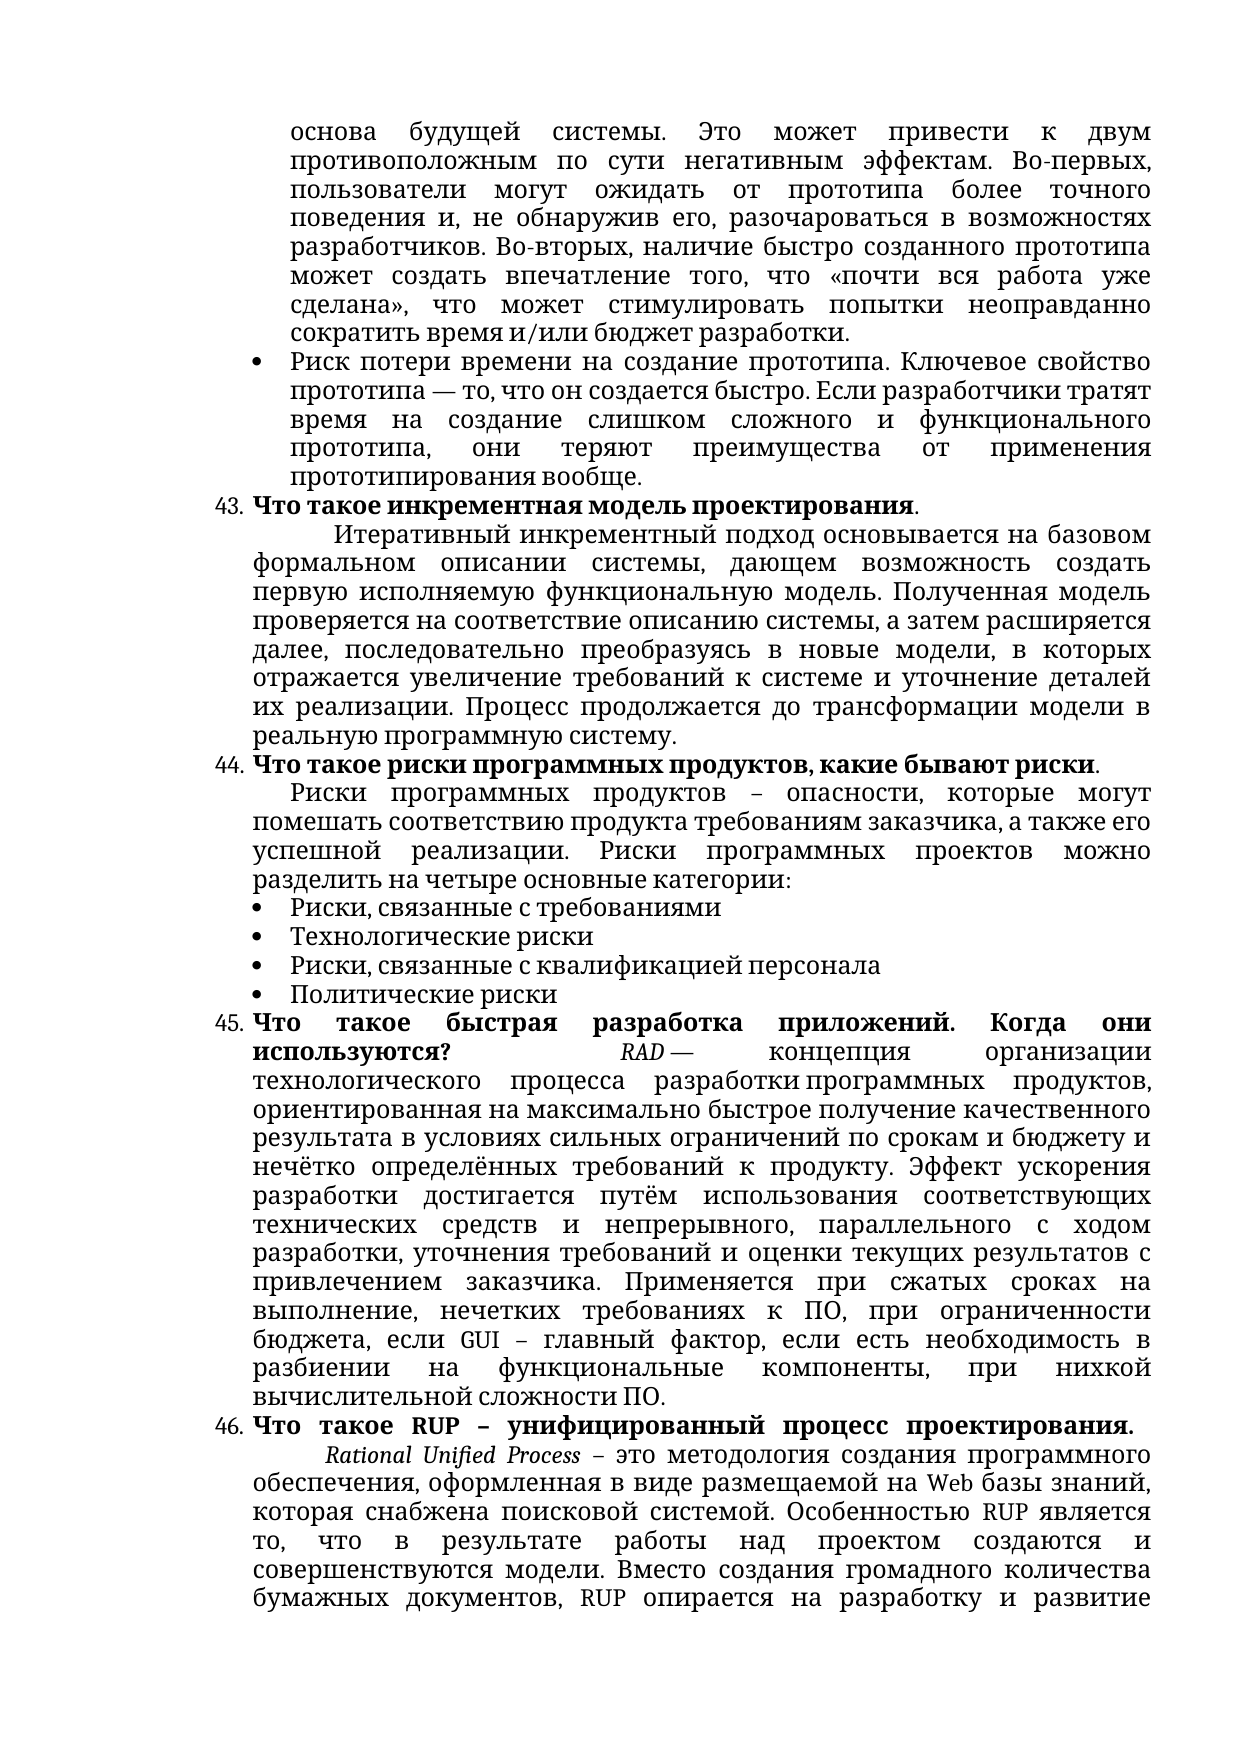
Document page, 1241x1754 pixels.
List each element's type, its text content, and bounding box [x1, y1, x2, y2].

text Итеративный инкрементный подход основывается на базовом формальном описании системы, дающем возможность создать первую исполняемую функциональную модель. Полученная модель проверяется на соответствие описанию системы, а затем расширяется далее, последовательно преобразуясь в новые модели, в которых отражается увеличение требований к системе и уточнение деталей их реализации. Процесс продолжается до трансформации модели в реальную программную систему. [252, 521, 1152, 751]
list Риски программных продуктов – опасности, которые могут помешать соответствию продукта требованиям заказчика, а также его успешной реализации. Риски программных проектов можно разделить на четыре основные категории: [252, 779, 1152, 894]
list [252, 118, 1152, 348]
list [215, 1412, 1152, 1613]
list Что такое риски программных продуктов, какие бывают риски. [215, 751, 1152, 779]
list Риск потери времени на создание прототипа. Ключевое свойство прототипа — то, что он создается быстро. Если разработчики тратят время на создание слишком сложного и функционального прототипа, они теряют преимущества от применения прототипирования вообще. [252, 348, 1152, 492]
list Что такое быстрая разработка приложений. Когда они используются? RAD — концепция организации технологического процесса разработки программных продуктов, ориентированная на максимально быстрое получение качественного результата в условиях сильных ограничений по срокам и бюджету и нечётко определённых требований к продукту. Эффект ускорения разработки достигается путём использования соответствующих технических средств и непрерывного, параллельного с ходом разработки, уточнения требований и оценки текущих результатов с привлечением заказчика. Применяется при сжатых сроках на выполнение, нечетких требованиях к ПО, при ограниченности бюджета, если GUI – главный фактор, если есть необходимость в разбиении на функциональные компоненты, при нихкой вычислительной сложности ПО. [215, 1009, 1152, 1412]
list Политические риски [252, 981, 1152, 1009]
list Риски, связанные с требованиями [252, 894, 1152, 923]
list Риски, связанные с квалификацией персонала [252, 952, 1152, 981]
list Технологические риски [252, 923, 1152, 952]
list Что такое инкрементная модель проектирования. [215, 492, 1152, 521]
